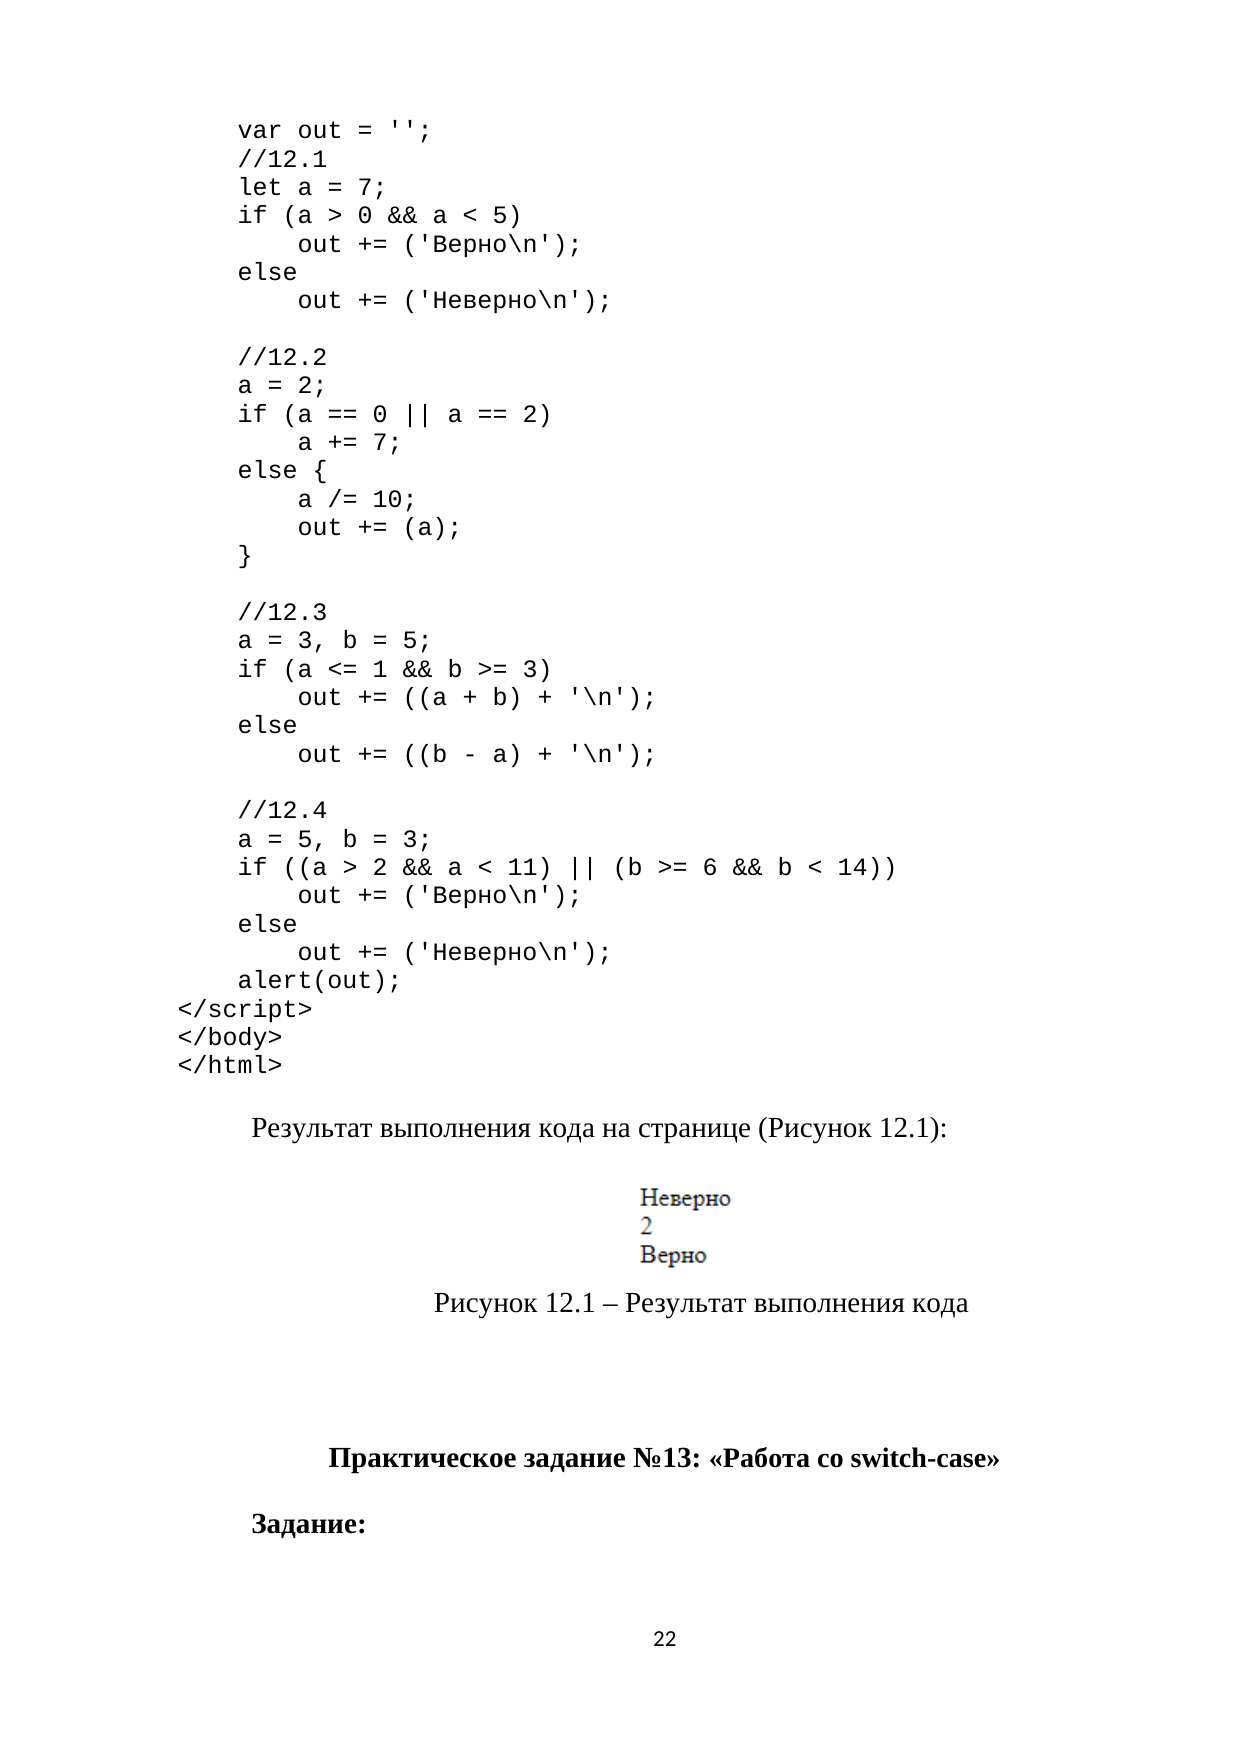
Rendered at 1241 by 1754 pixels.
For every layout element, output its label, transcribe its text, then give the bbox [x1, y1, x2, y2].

text let a = 7; [177, 175, 1152, 203]
text alert(out); [177, 968, 1152, 996]
text //12.4 [177, 798, 1152, 826]
text out += ('Неверно\n'); [177, 288, 1152, 316]
text a = 3, b = 5; [177, 628, 1152, 656]
text //12.1 [177, 146, 1152, 175]
text //12.2 [177, 345, 1152, 373]
text out += ('Верно\n'); [177, 231, 1152, 260]
list Рисунок 12.1 – Результат выполнения кода [177, 1285, 1152, 1318]
text </body> [177, 1025, 1152, 1053]
text out += ('Неверно\n'); [177, 940, 1152, 968]
text out += ((b - a) + '\n'); [177, 741, 1152, 770]
text out += ((a + b) + '\n'); [177, 685, 1152, 713]
list Результат выполнения кода на странице (Рисунок 12.1): [177, 1110, 1152, 1143]
picture [628, 1176, 774, 1285]
text a += 7; [177, 430, 1152, 458]
text if (a > 0 && a < 5) [177, 203, 1152, 231]
text //12.3 [177, 600, 1152, 628]
text out += ('Верно\n'); [177, 883, 1152, 911]
text a = 5, b = 3; [177, 826, 1152, 855]
text else [177, 260, 1152, 288]
text if (a <= 1 && b >= 3) [177, 656, 1152, 685]
text a /= 10; [177, 486, 1152, 515]
text if ((a > 2 && a < 11) || (b >= 6 && b < 14)) [177, 855, 1152, 883]
text </script> [177, 996, 1152, 1025]
text else [177, 911, 1152, 940]
text } [177, 543, 1152, 571]
text else [177, 713, 1152, 741]
text if (a == 0 || a == 2) [177, 401, 1152, 430]
text a = 2; [177, 373, 1152, 401]
text Задание: [177, 1507, 1152, 1540]
text </html> [177, 1053, 1152, 1081]
subtitle Практическое задание №13: «Работа со switch-case» [177, 1440, 1152, 1473]
text else { [177, 458, 1152, 486]
text out += (a); [177, 515, 1152, 543]
text var out = ''; [177, 118, 1152, 146]
